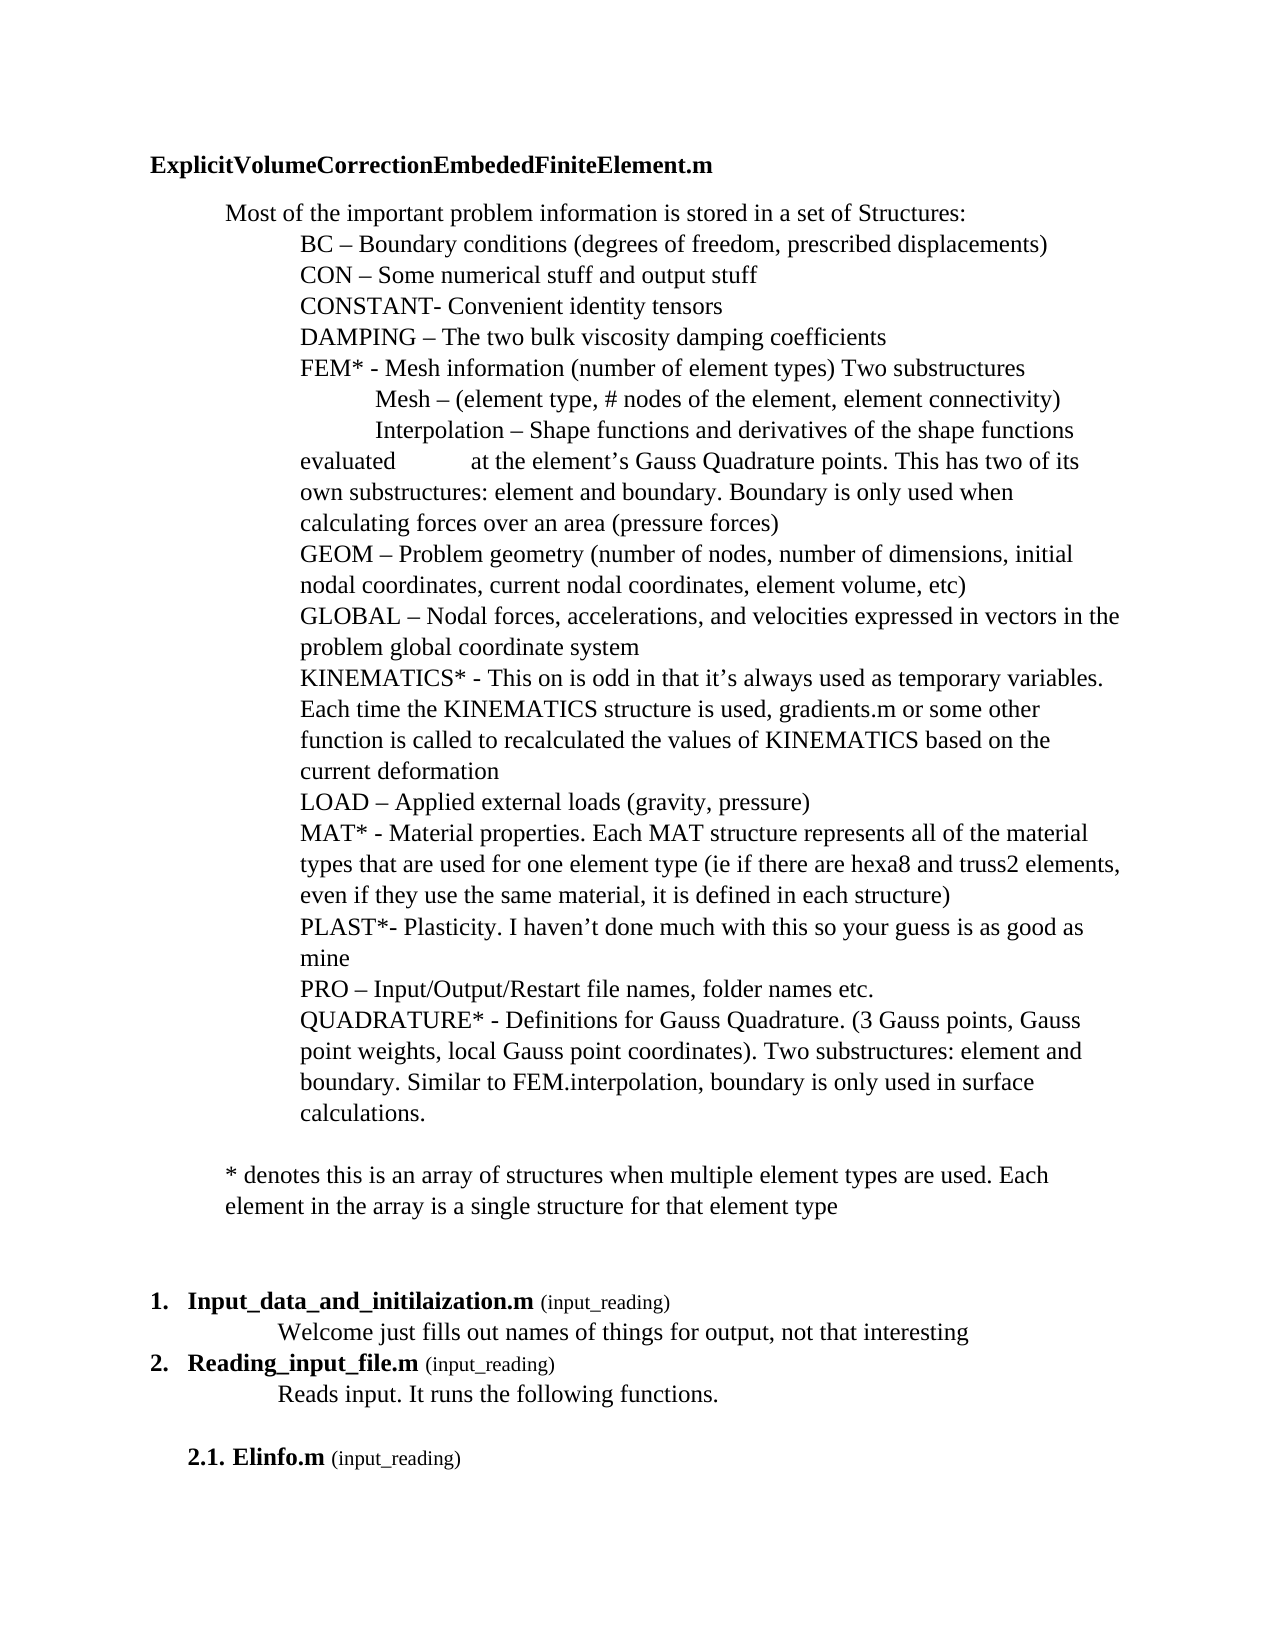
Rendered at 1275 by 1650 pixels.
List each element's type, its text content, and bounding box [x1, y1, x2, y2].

list KINEMATICS* - This on is odd in that it’s always used as temporary variables. Each time the KINEMATICS structure is used, gradients.m or some other function is called to recalculated the values of KINEMATICS based on the current deformation [300, 663, 1125, 785]
list Elinfo.m (input_reading) [187, 1442, 1125, 1470]
list Welcome just fills out names of things for output, not that interesting [277, 1317, 1125, 1346]
text ExplicitVolumeCorrectionEmbededFiniteElement.m [150, 150, 1125, 179]
list * denotes this is an array of structures when multiple element types are used. Each element in the array is a single structure for that element type [225, 1160, 1125, 1220]
list GEOM – Problem geometry (number of nodes, number of dimensions, initial nodal coordinates, current nodal coordinates, element volume, etc) [300, 539, 1125, 599]
list PLAST*- Plasticity. I haven’t done much with this so your guess is as good as mine [300, 912, 1125, 971]
list CON – Some numerical stuff and output stuff [300, 260, 1125, 288]
list GLOBAL – Nodal forces, accelerations, and velocities expressed in vectors in the problem global coordinate system [300, 601, 1125, 661]
list LOAD – Applied external loads (gravity, pressure) [300, 787, 1125, 816]
list FEM* - Mesh information (number of element types) Two substructures [300, 353, 1125, 382]
list Mesh – (element type, # nodes of the element, element connectivity) [300, 384, 1125, 413]
list Interpolation – Shape functions and derivatives of the shape functions evaluated at the element’s Gauss Quadrature points. This has two of its own substructures: element and boundary. Boundary is only used when calculating forces over an area (pressure forces) [300, 415, 1125, 537]
list Reading_input_file.m (input_reading) [150, 1348, 1125, 1377]
list Most of the important problem information is stored in a set of Structures: [225, 198, 1125, 226]
list QUADRATURE* - Definitions for Gauss Quadrature. (3 Gauss points, Gauss point weights, local Gauss point coordinates). Two substructures: element and boundary. Similar to FEM.interpolation, boundary is only used in surface calculations. [300, 1005, 1125, 1127]
list Input_data_and_initilaization.m (input_reading) [150, 1286, 1125, 1315]
list MAT* - Material properties. Each MAT structure represents all of the material types that are used for one element type (ie if there are hexa8 and truss2 elements, even if they use the same material, it is defined in each structure) [300, 818, 1125, 909]
list CONSTANT- Convenient identity tensors [300, 291, 1125, 319]
list DAMPING – The two bulk viscosity damping coefficients [300, 322, 1125, 351]
list BC – Boundary conditions (degrees of freedom, prescribed displacements) [300, 229, 1125, 257]
list Reads input. It runs the following functions. [277, 1379, 1125, 1408]
list PRO – Input/Output/Restart file names, folder names etc. [300, 974, 1125, 1002]
